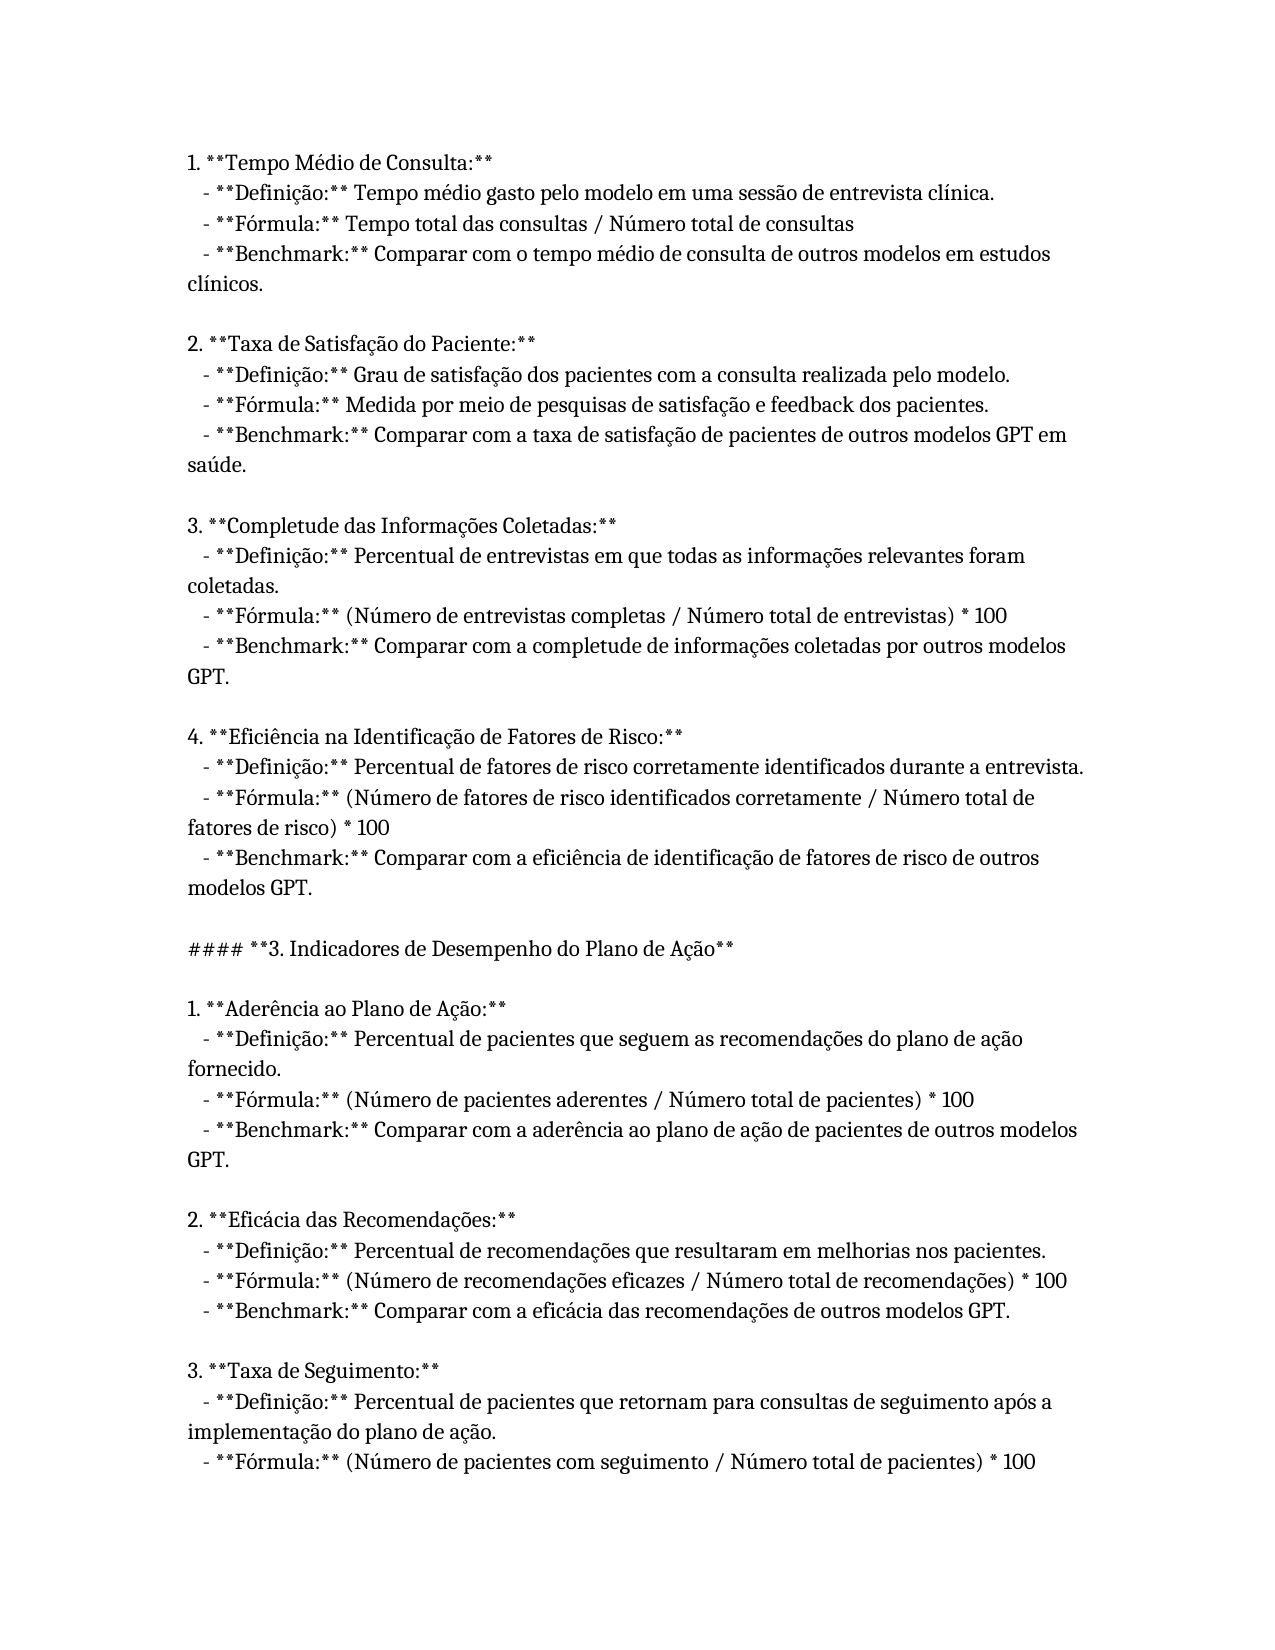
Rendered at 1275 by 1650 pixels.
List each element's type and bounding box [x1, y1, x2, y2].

text [187, 150, 1087, 1475]
